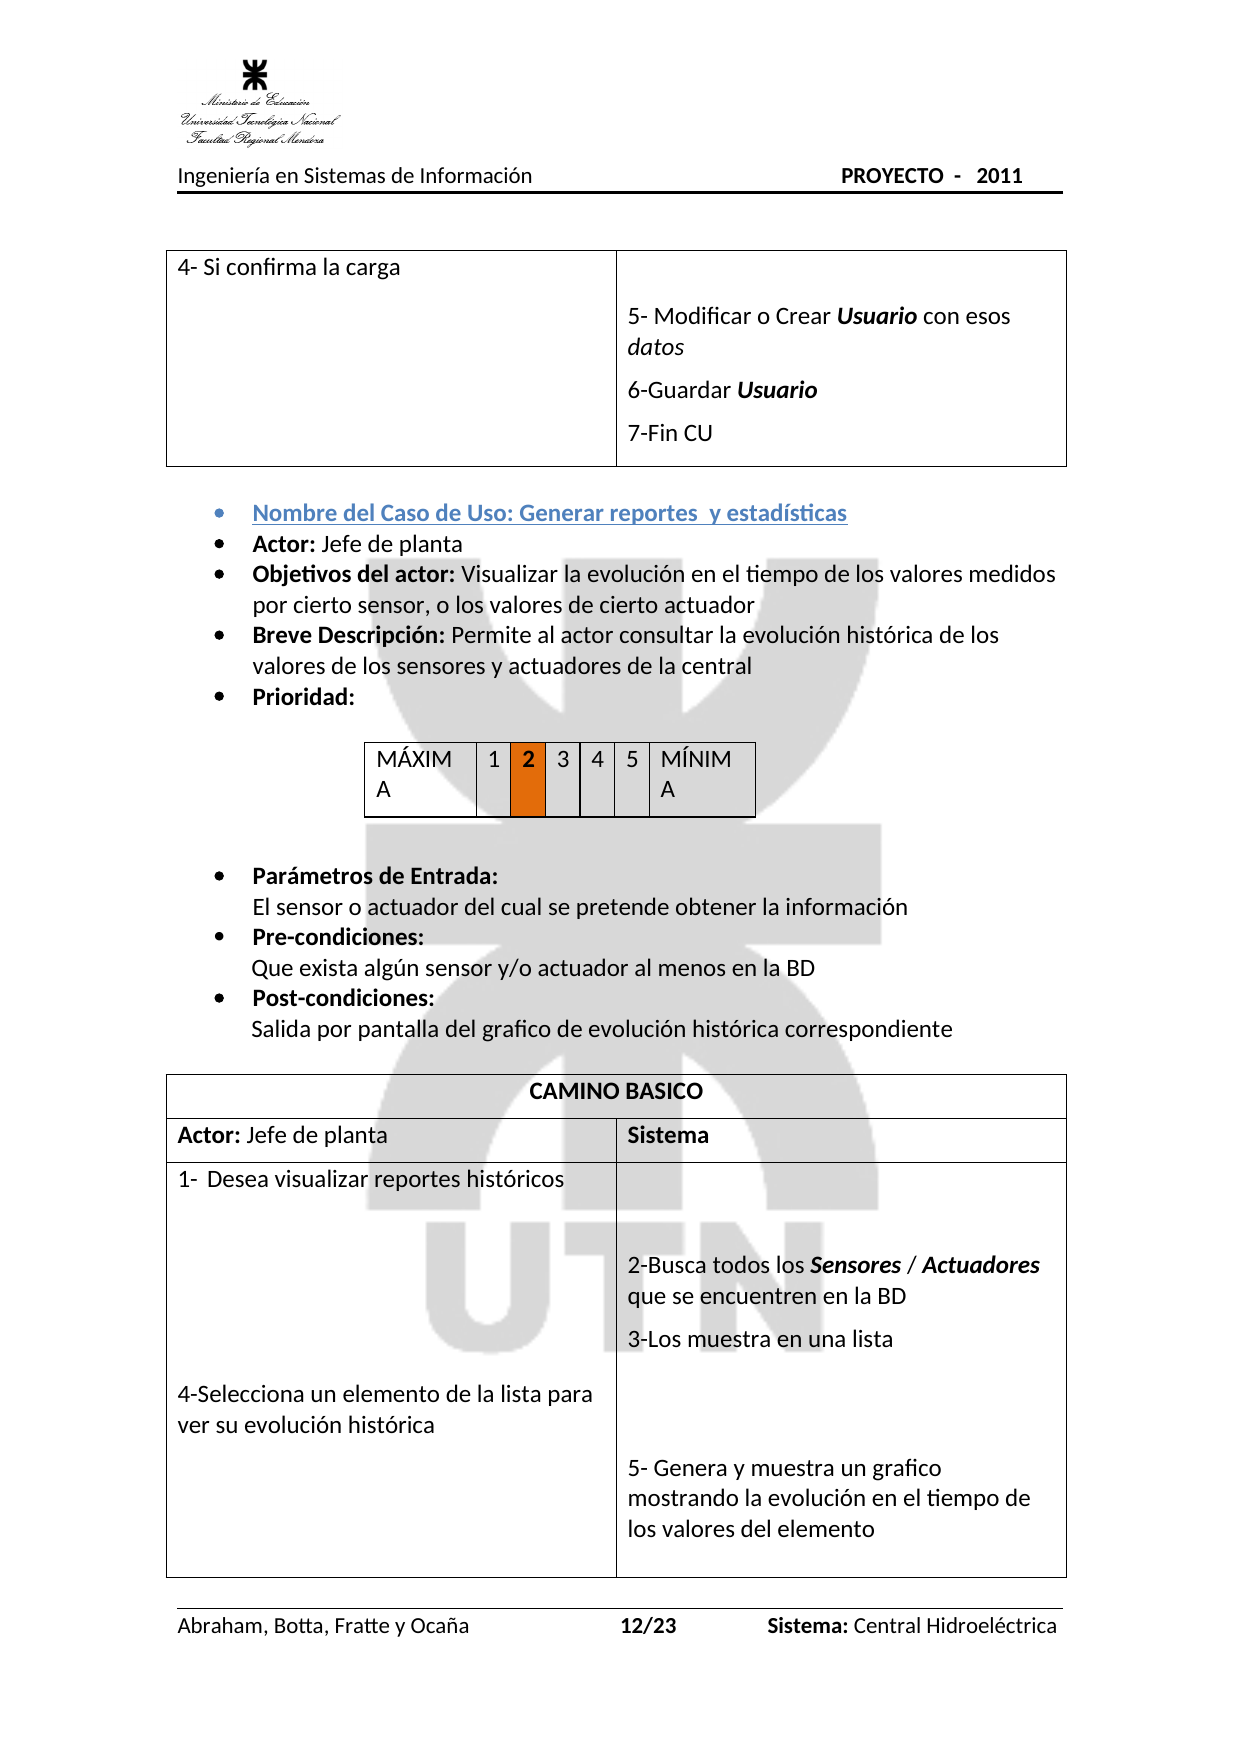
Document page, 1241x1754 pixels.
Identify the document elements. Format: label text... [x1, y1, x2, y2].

picture [177, 59, 343, 149]
table_header MÁXIMA [365, 743, 476, 816]
list Nombre del Caso de Uso: Generar reportes y estadísticas [215, 498, 1063, 528]
table_cell 2-Cargar datos: usuario, password y TipoUsuario. 4- Si confirma la carga [167, 251, 616, 466]
text Salida por pantalla del grafico de evolución histórica correspondiente [251, 1013, 1063, 1043]
list Prioridad: [215, 681, 1063, 711]
table_header 3 [546, 743, 579, 816]
table_header 5 [615, 743, 649, 816]
list Objetivos del actor: Visualizar la evolución en el tiempo de los valores medidos por cierto sensor, o los valores de cierto actuador [215, 559, 1063, 620]
table_cell 2-Busca todos los Sensores / Actuadores que se encuentren en la BD 3-Los muestra en una lista 5- Genera y muestra un grafico mostrando la evolución en el tiempo de los valores del elemento [617, 1163, 1066, 1577]
table_header 4 [581, 743, 614, 816]
text El sensor o actuador del cual se pretende obtener la información [252, 891, 1063, 921]
list Breve Descripción: Permite al actor consultar la evolución histórica de los valores de los sensores y actuadores de la central [215, 620, 1063, 681]
list Pre-condiciones: [215, 921, 1063, 952]
text Que exista algún sensor y/o actuador al menos en la BD [251, 952, 1063, 982]
list Parámetros de Entrada: [215, 860, 1063, 891]
table_header CAMINO BASICO [167, 1075, 1066, 1118]
list Post-condiciones: [215, 982, 1063, 1013]
table_cell Actor: Jefe de planta [167, 1119, 616, 1162]
table_cell Sistema [617, 1119, 1066, 1162]
table_cell Desea visualizar reportes históricos 4-Selecciona un elemento de la lista para ver su evolución histórica [167, 1163, 616, 1577]
list Actor: Jefe de planta [215, 528, 1063, 559]
table_header 1 [477, 743, 510, 816]
table_header MÍNIMA [650, 743, 755, 816]
table_header 2 [511, 743, 545, 816]
